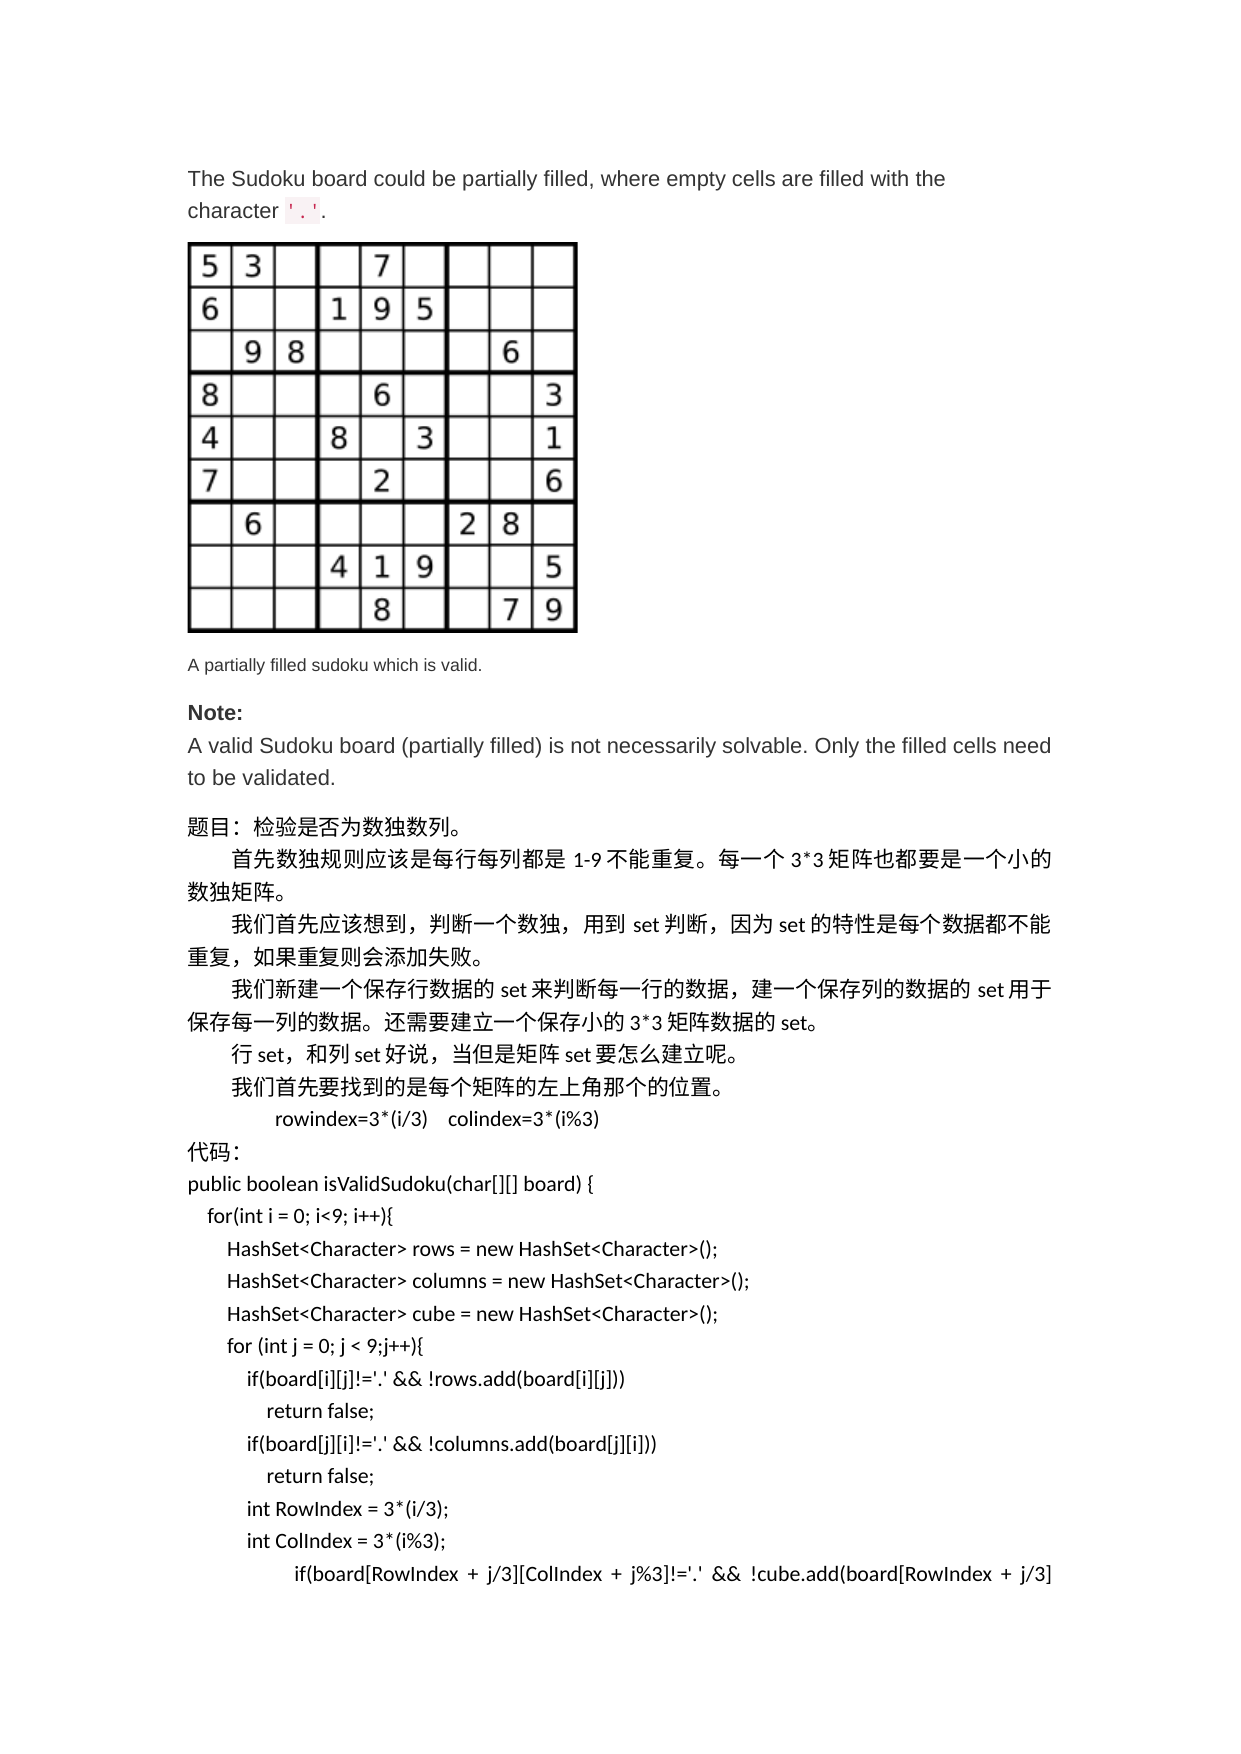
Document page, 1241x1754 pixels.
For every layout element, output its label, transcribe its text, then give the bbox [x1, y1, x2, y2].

text public boolean isValidSudoku(char[][] board) { [187, 1167, 1053, 1199]
text return false; [187, 1394, 1053, 1427]
text The Sudoku board could be partially filled, where empty cells are filled with the character '.'. [187, 162, 1053, 227]
text 题目：检验是否为数独数列。 [187, 809, 1053, 842]
text A partially filled sudoku which is valid. [187, 648, 1053, 681]
text return false; [187, 1459, 1053, 1492]
text 首先数独规则应该是每行每列都是1-9不能重复。每一个3*3矩阵也都要是一个小的数独矩阵。 [187, 842, 1053, 907]
picture [187, 242, 578, 633]
text 我们新建一个保存行数据的set来判断每一行的数据，建一个保存列的数据的set用于保存每一列的数据。还需要建立一个保存小的3*3矩阵数据的set。 [187, 972, 1053, 1037]
text for (int j = 0; j < 9;j++){ [187, 1329, 1053, 1362]
text HashSet<Character> cube = new HashSet<Character>(); [187, 1297, 1053, 1329]
text Note: A valid Sudoku board (partially filled) is not necessarily solvable. Only the filled cells need to be validated. [187, 696, 1053, 794]
text HashSet<Character> rows = new HashSet<Character>(); [187, 1232, 1053, 1264]
text 行set，和列set好说，当但是矩阵set要怎么建立呢。 [187, 1037, 1053, 1069]
text for(int i = 0; i<9; i++){ [187, 1199, 1053, 1232]
text int RowIndex = 3*(i/3); [187, 1492, 1053, 1524]
text rowindex=3*(i/3) colindex=3*(i%3) [187, 1102, 1053, 1134]
text 我们首先应该想到，判断一个数独，用到set判断，因为set的特性是每个数据都不能重复，如果重复则会添加失败。 [187, 907, 1053, 972]
text 我们首先要找到的是每个矩阵的左上角那个的位置。 [187, 1069, 1053, 1102]
text 代码： [187, 1134, 1053, 1167]
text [187, 1557, 1053, 1589]
text int ColIndex = 3*(i%3); [187, 1524, 1053, 1557]
text HashSet<Character> columns = new HashSet<Character>(); [187, 1264, 1053, 1297]
text if(board[i][j]!='.' && !rows.add(board[i][j])) [187, 1362, 1053, 1394]
text if(board[j][i]!='.' && !columns.add(board[j][i])) [187, 1427, 1053, 1459]
